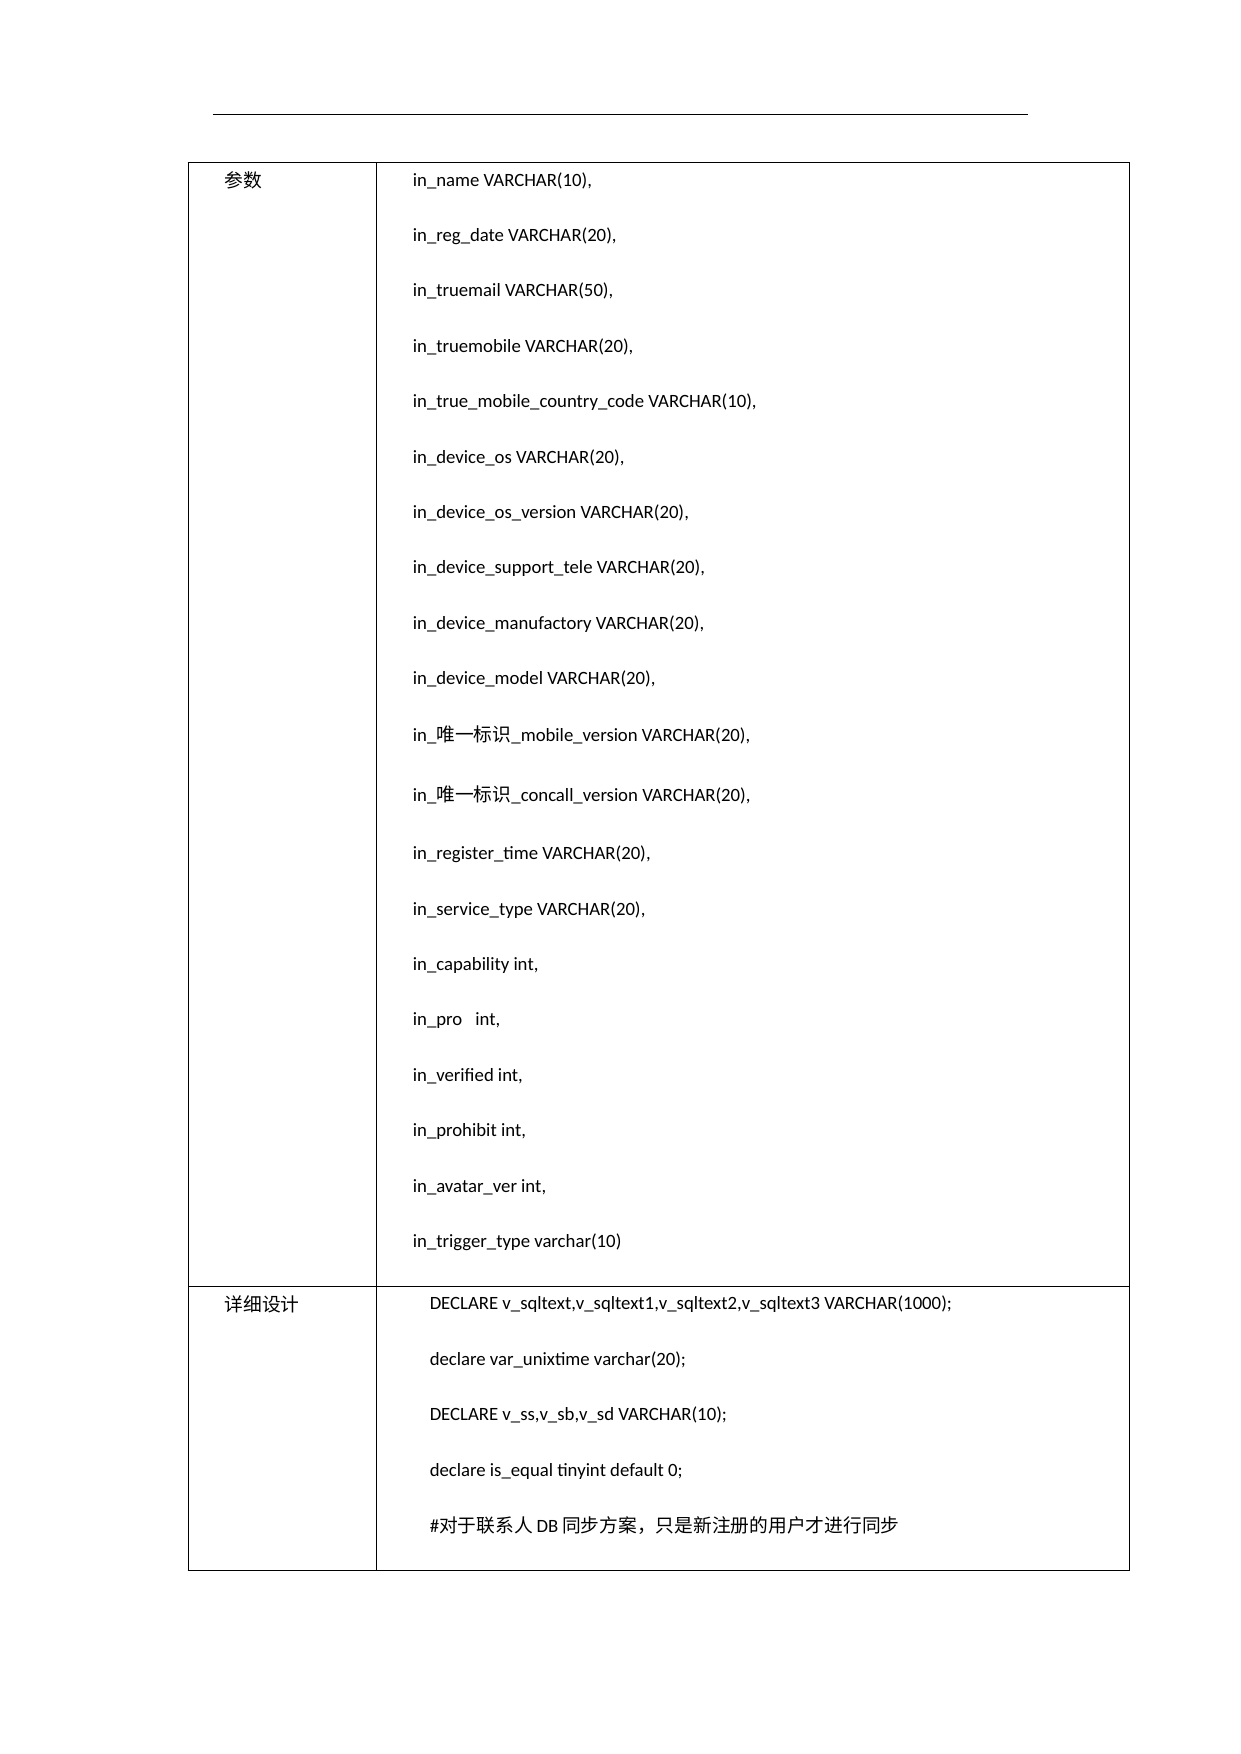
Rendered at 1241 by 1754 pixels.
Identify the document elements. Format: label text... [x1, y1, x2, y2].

table_cell 参数 [189, 163, 376, 1286]
table_cell 详细设计 [189, 1287, 376, 1569]
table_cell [377, 1287, 1129, 1569]
table_cell in_name VARCHAR(10), in_reg_date VARCHAR(20), in_truemail VARCHAR(50), in_truemobile VARCHAR(20), in_true_mobile_country_code VARCHAR(10), in_device_os VARCHAR(20), in_device_os_version VARCHAR(20), in_device_support_tele VARCHAR(20), in_device_manufactory VARCHAR(20), in_device_model VARCHAR(20), in_唯一标识_mobile_version VARCHAR(20), in_唯一标识_concall_version VARCHAR(20), in_register_time VARCHAR(20), in_service_type VARCHAR(20), in_capability int, in_pro int, in_verified int, in_prohibit int, in_avatar_ver int, in_trigger_type varchar(10) [377, 163, 1129, 1286]
